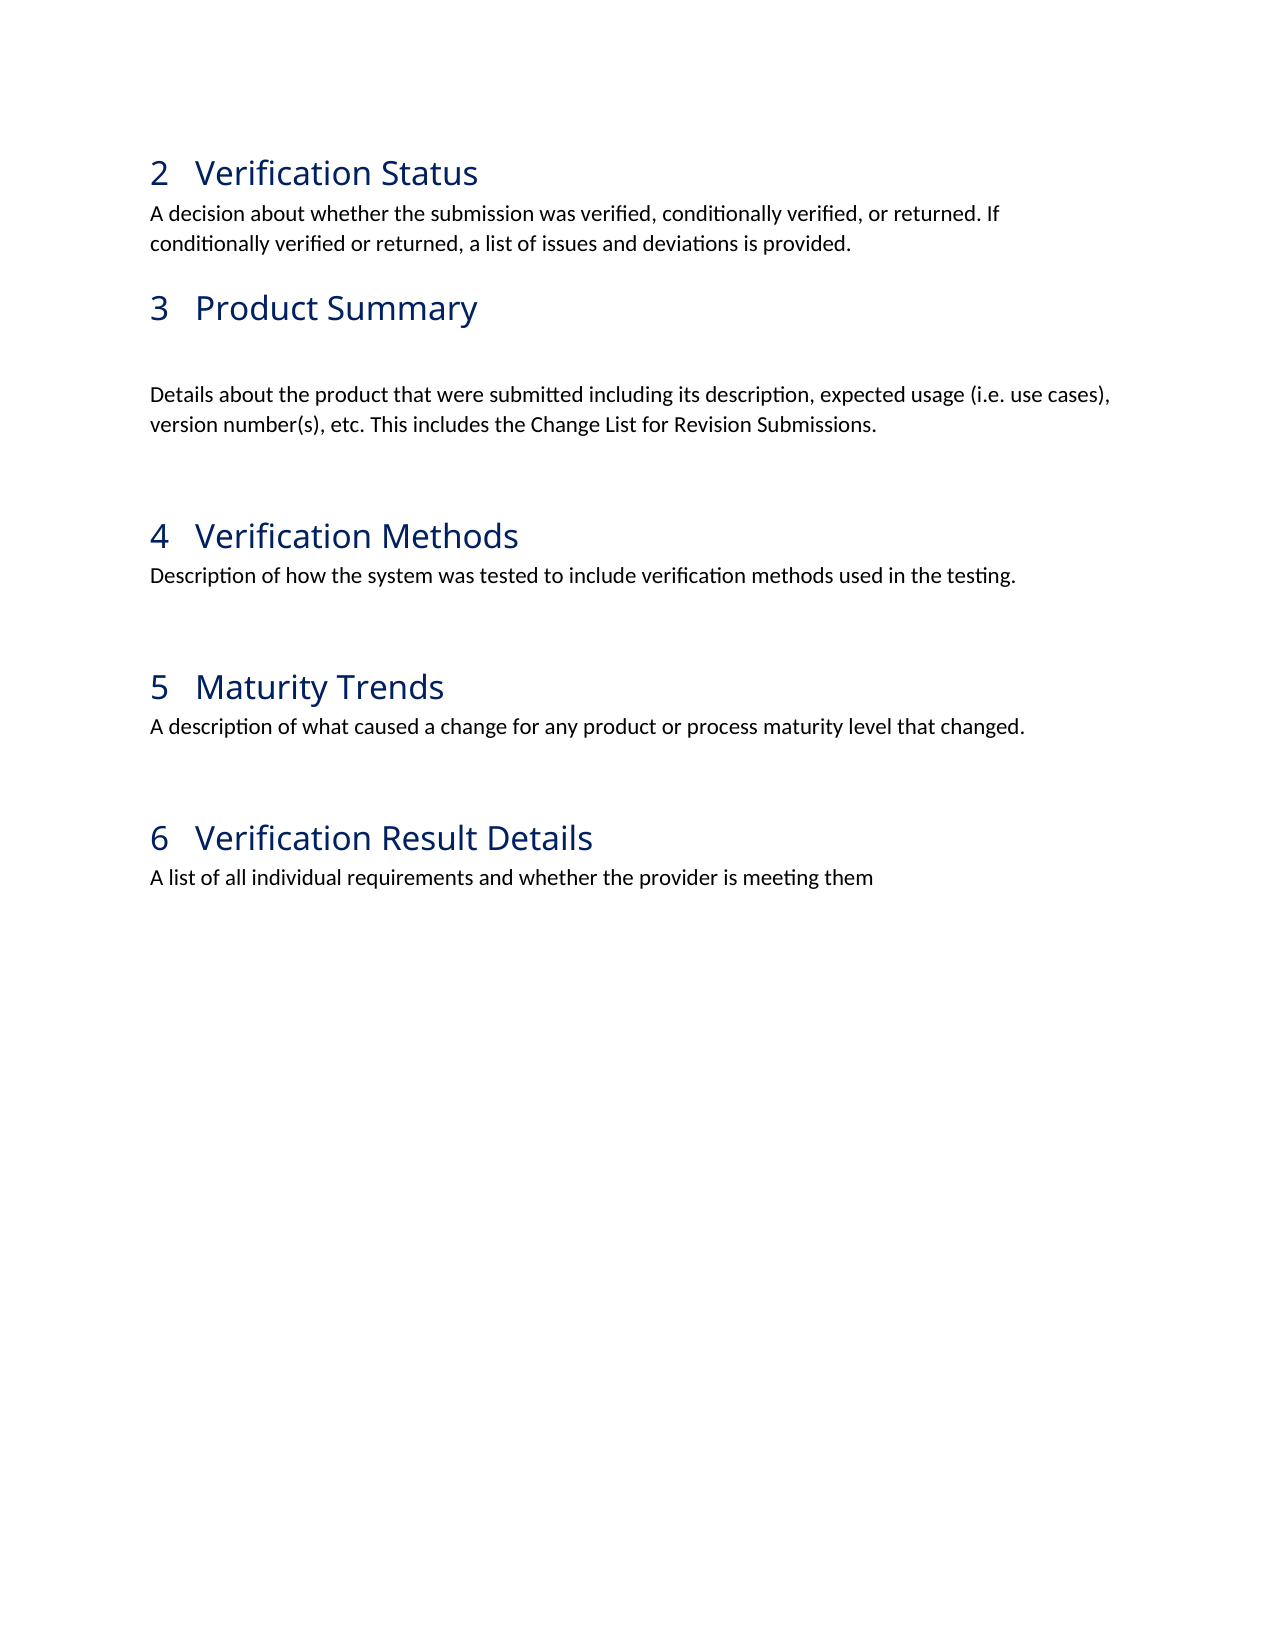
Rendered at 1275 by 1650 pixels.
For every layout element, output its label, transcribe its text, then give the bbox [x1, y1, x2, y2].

subtitle Verification Status [150, 150, 1125, 195]
text A decision about whether the submission was verified, conditionally verified, or returned. If conditionally verified or returned, a list of issues and deviations is provided. [150, 199, 1125, 257]
text Details about the product that were submitted including its description, expected usage (i.e. use cases), version number(s), etc. This includes the Change List for Revision Submissions. [150, 380, 1125, 438]
subtitle Verification Methods [150, 512, 1125, 558]
subtitle Product Summary [150, 284, 1125, 330]
text A description of what caused a change for any product or process maturity level that changed. [150, 712, 1125, 741]
subtitle Maturity Trends [150, 663, 1125, 709]
text A list of all individual requirements and whether the provider is meeting them [150, 863, 1125, 892]
text Description of how the system was tested to include verification methods used in the testing. [150, 561, 1125, 589]
subtitle Verification Result Details [150, 814, 1125, 860]
